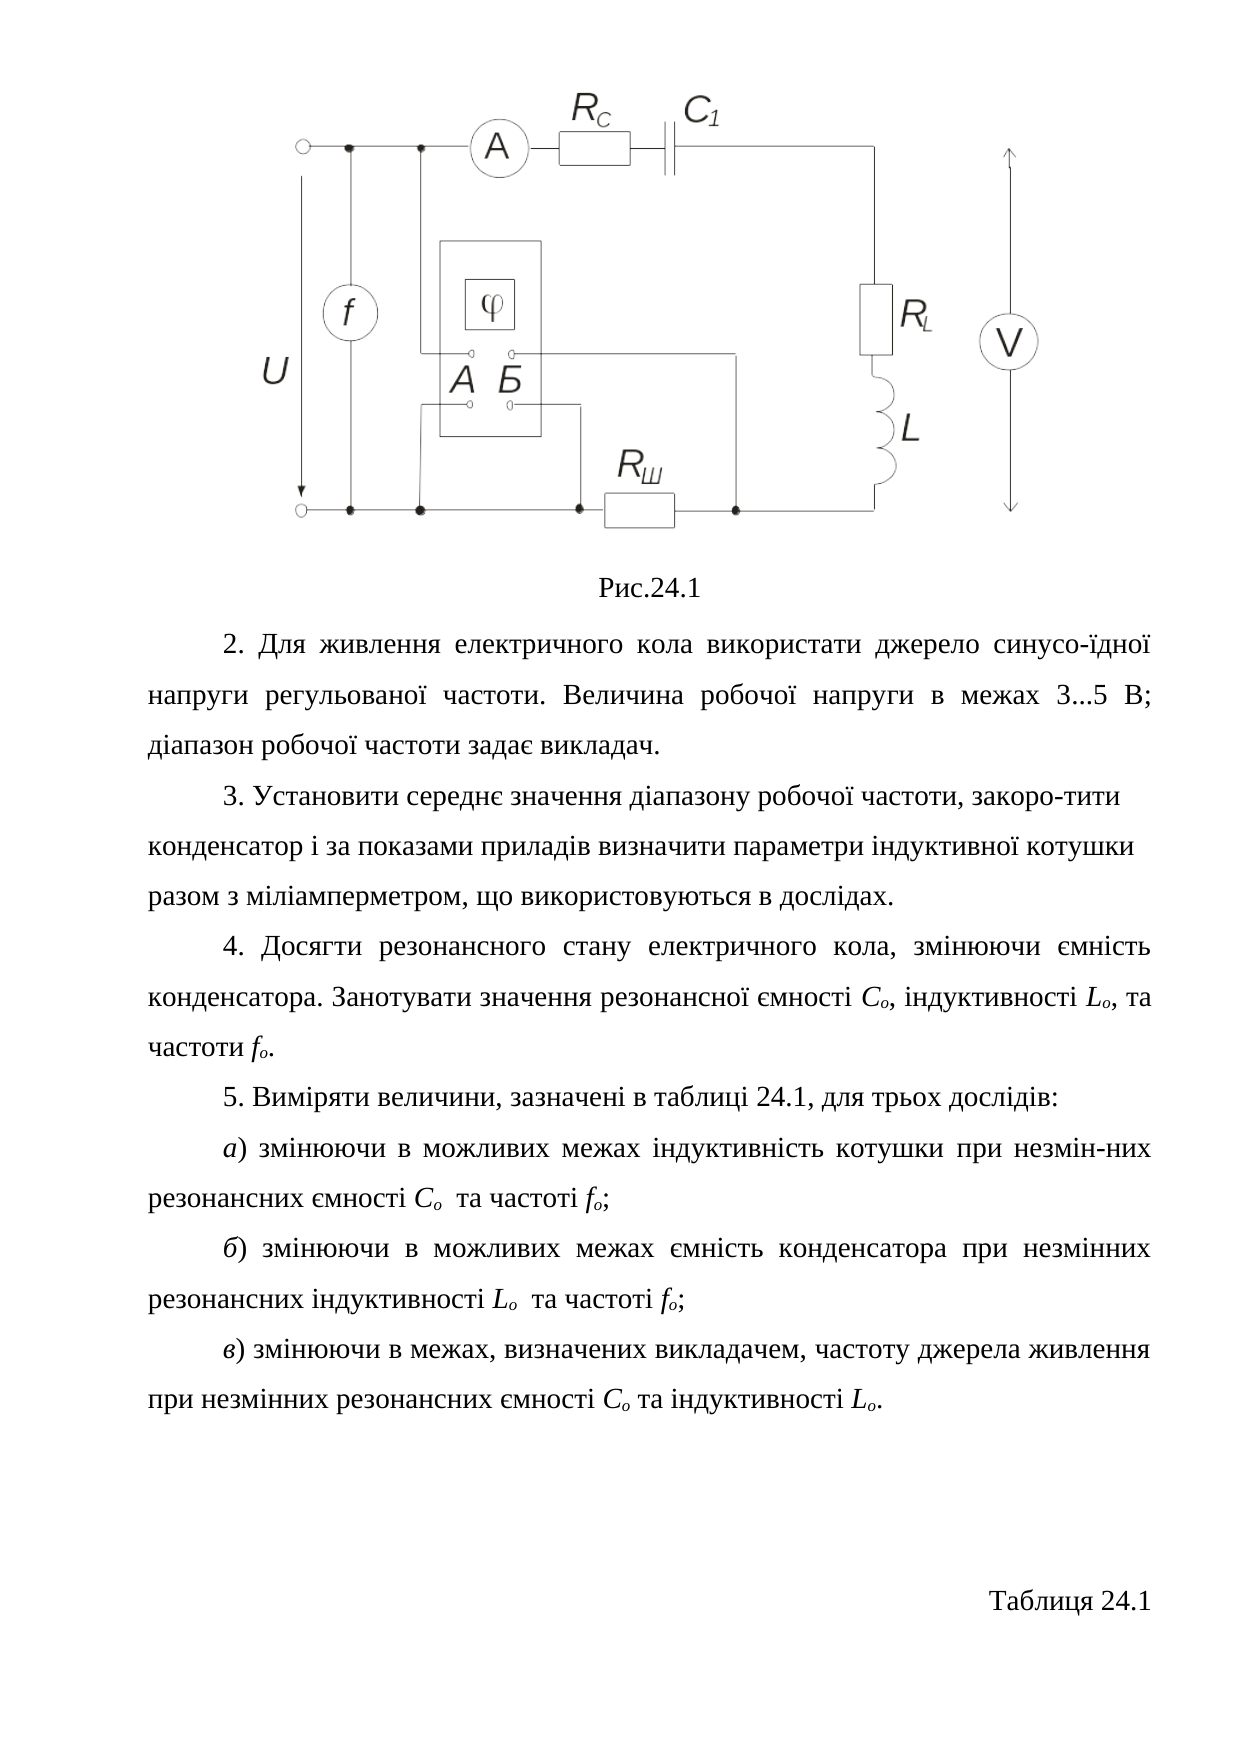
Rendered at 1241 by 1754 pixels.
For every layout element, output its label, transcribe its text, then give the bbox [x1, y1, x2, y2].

text в) змінюючи в межах, визначених викладачем, частоту джерела живлення при незмінних резонансних ємності Со та індуктивності Lо. [148, 1331, 1152, 1415]
text 4. Досягти резонансного стану електричного кола, змінюючи ємність конденсатора. Занотувати значення резонансної ємності Со, індуктивності Lо, та частоти fо. [148, 928, 1152, 1063]
subtitle Рис.24.1 [148, 570, 1152, 604]
text Таблиця 24.1 [673, 1583, 1152, 1616]
text 5. Виміряти величини, зазначені в таблиці 24.1, для трьох дослідів: [148, 1079, 1152, 1113]
text 2. Для живлення електричного кола використати джерело синусо-їдної напруги регульованої частоти. Величина робочої напруги в межах 3...5 В; діапазон робочої частоти задає викладач. [148, 627, 1152, 761]
text а) змінюючи в можливих межах індуктивність котушки при незмін-них резонансних ємності Со та частоті fо; [148, 1130, 1152, 1214]
text б) змінюючи в можливих межах ємність конденсатора при незмінних резонансних індуктивності Lo та частоті fо; [148, 1230, 1152, 1314]
text 3. Установити середнє значення діапазону робочої частоти, закоро-тити конденсатор і за показами приладів визначити параметри індуктивної котушки разом з міліамперметром, що використовуються в дослідах. [148, 778, 1152, 912]
